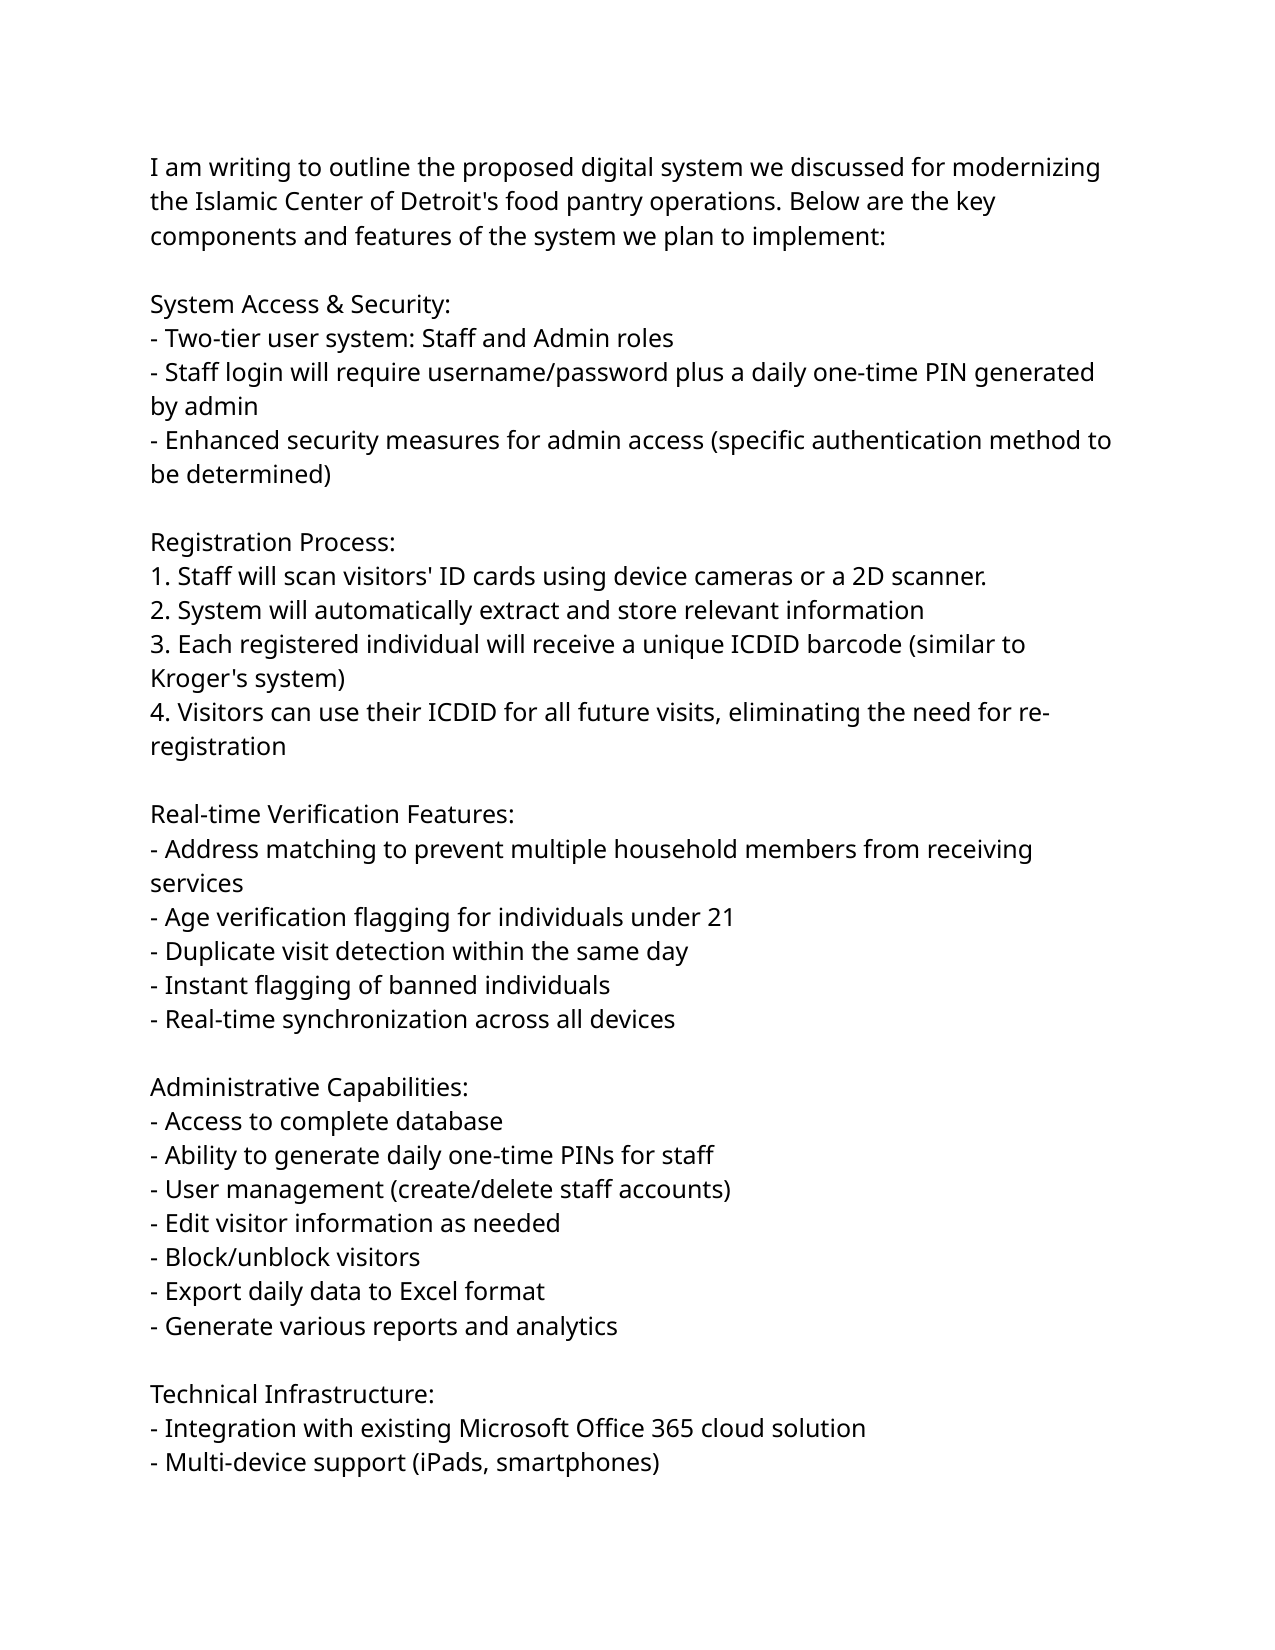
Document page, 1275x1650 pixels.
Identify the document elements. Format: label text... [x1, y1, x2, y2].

text - User management (create/delete staff accounts) [150, 1172, 1125, 1206]
text - Address matching to prevent multiple household members from receiving services [150, 831, 1125, 899]
text - Instant flagging of banned individuals [150, 967, 1125, 1002]
text - Age verification flagging for individuals under 21 [150, 899, 1125, 933]
text Real-time Verification Features: [150, 797, 1125, 831]
text 3. Each registered individual will receive a unique ICDID barcode (similar to Kroger's system) [150, 627, 1125, 695]
text 2. System will automatically extract and store relevant information [150, 593, 1125, 627]
text 4. Visitors can use their ICDID for all future visits, eliminating the need for re-registration [150, 695, 1125, 763]
text - Export daily data to Excel format [150, 1274, 1125, 1308]
text - Block/unblock visitors [150, 1240, 1125, 1274]
text - Enhanced security measures for admin access (specific authentication method to be determined) [150, 422, 1125, 491]
text Registration Process: [150, 525, 1125, 559]
text - Duplicate visit detection within the same day [150, 933, 1125, 967]
text - Real-time synchronization across all devices [150, 1002, 1125, 1036]
text System Access & Security: [150, 286, 1125, 320]
text 1. Staff will scan visitors' ID cards using device cameras or a 2D scanner. [150, 559, 1125, 593]
text - Access to complete database [150, 1104, 1125, 1138]
text I am writing to outline the proposed digital system we discussed for modernizing the Islamic Center of Detroit's food pantry operations. Below are the key components and features of the system we plan to implement: [150, 150, 1125, 252]
text - Integration with existing Microsoft Office 365 cloud solution [150, 1410, 1125, 1444]
text - Generate various reports and analytics [150, 1308, 1125, 1342]
text Technical Infrastructure: [150, 1376, 1125, 1410]
text - Ability to generate daily one-time PINs for staff [150, 1138, 1125, 1172]
text - Multi-device support (iPads, smartphones) [150, 1444, 1125, 1478]
text - Two-tier user system: Staff and Admin roles [150, 320, 1125, 354]
text - Staff login will require username/password plus a daily one-time PIN generated by admin [150, 354, 1125, 422]
text Administrative Capabilities: [150, 1070, 1125, 1104]
text - Edit visitor information as needed [150, 1206, 1125, 1240]
